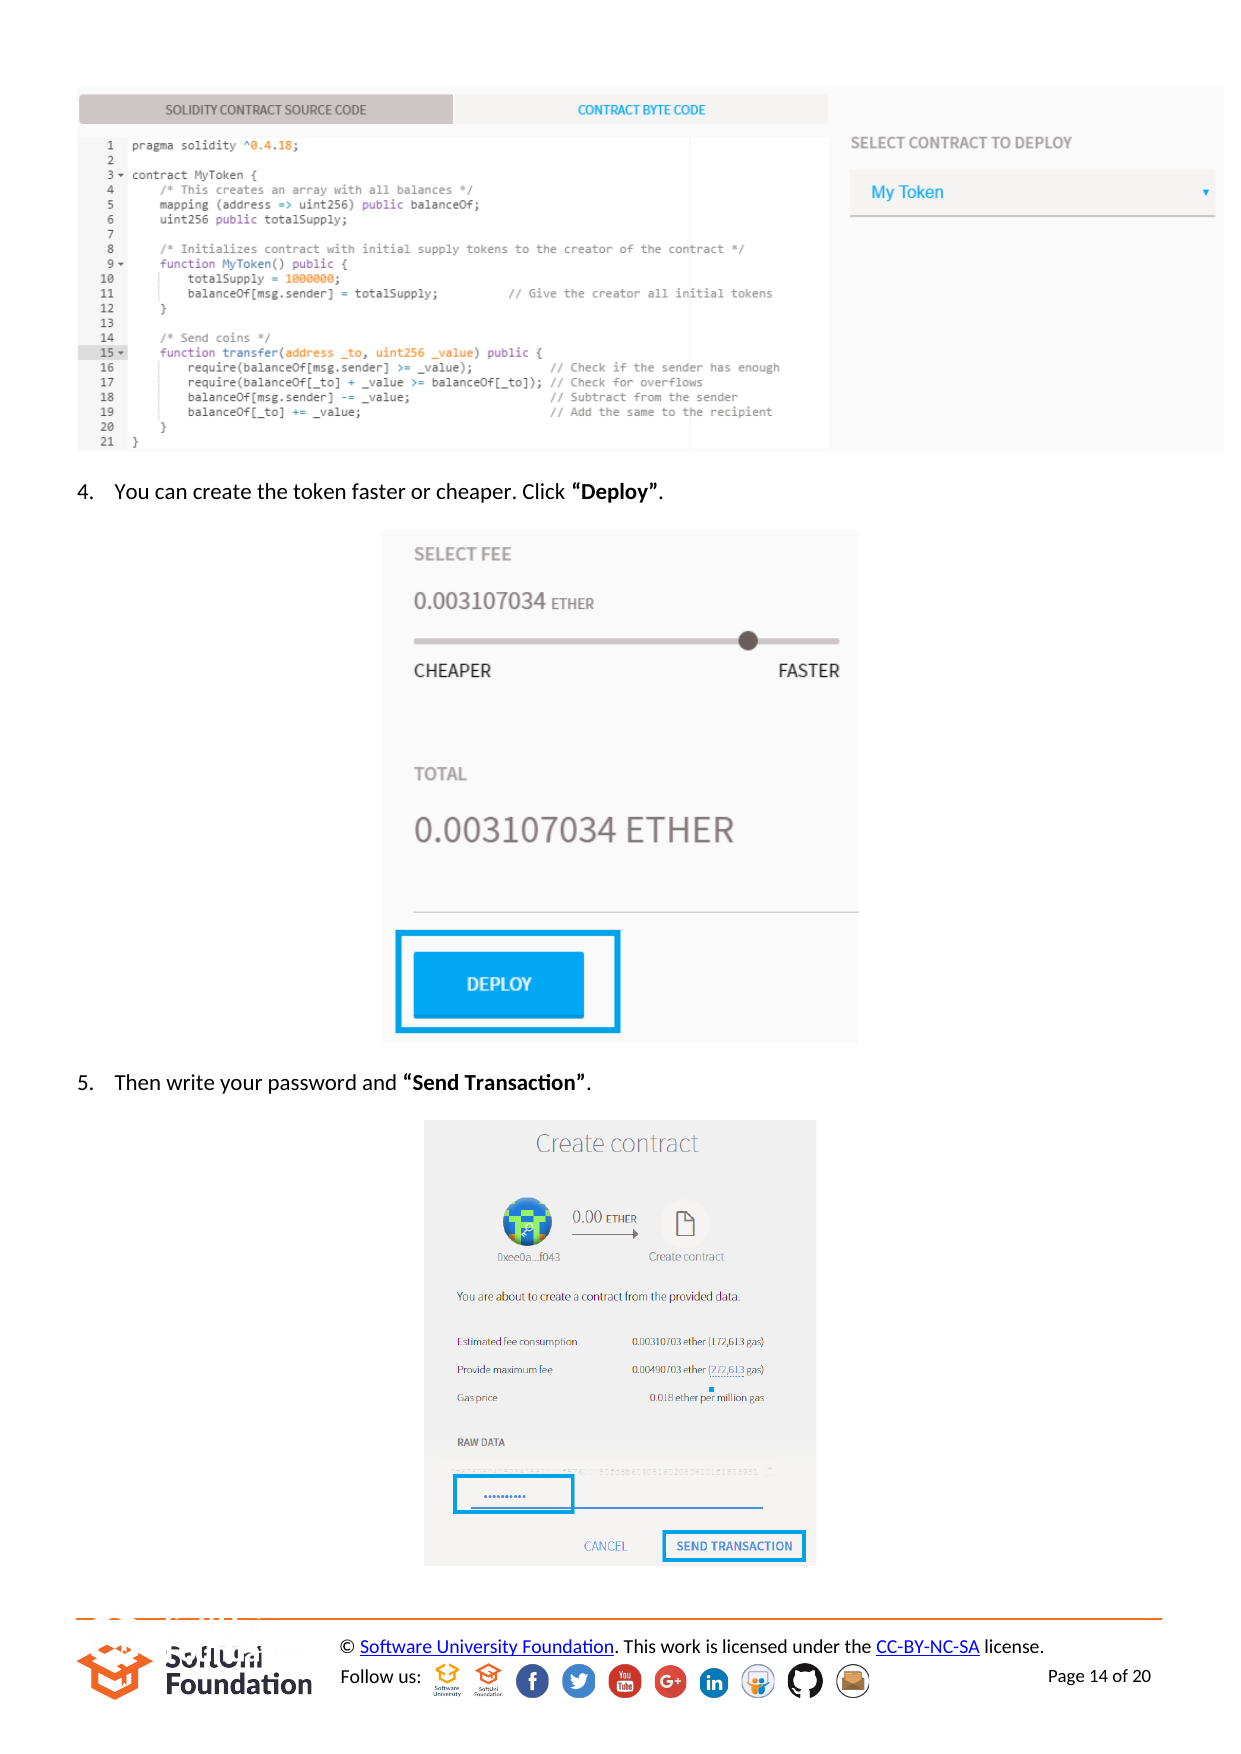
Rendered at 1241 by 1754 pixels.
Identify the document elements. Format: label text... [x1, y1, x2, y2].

picture [423, 1120, 817, 1566]
list Then write your password and “Send Transaction”. [77, 1068, 1163, 1096]
picture [787, 1663, 823, 1698]
picture [608, 1664, 642, 1698]
picture [76, 87, 1225, 452]
picture [562, 1664, 595, 1698]
picture [654, 1665, 687, 1698]
picture [700, 1691, 708, 1698]
picture [474, 1663, 503, 1698]
picture [76, 1608, 312, 1700]
list You can create the token faster or cheaper. Click “Deploy”. [77, 477, 1163, 505]
picture [836, 1664, 870, 1698]
picture [516, 1664, 549, 1698]
picture [433, 1663, 461, 1698]
picture [713, 1680, 722, 1689]
picture [720, 1668, 729, 1677]
picture [720, 1689, 729, 1698]
picture [700, 1668, 708, 1675]
picture [382, 530, 859, 1043]
picture [741, 1664, 775, 1698]
